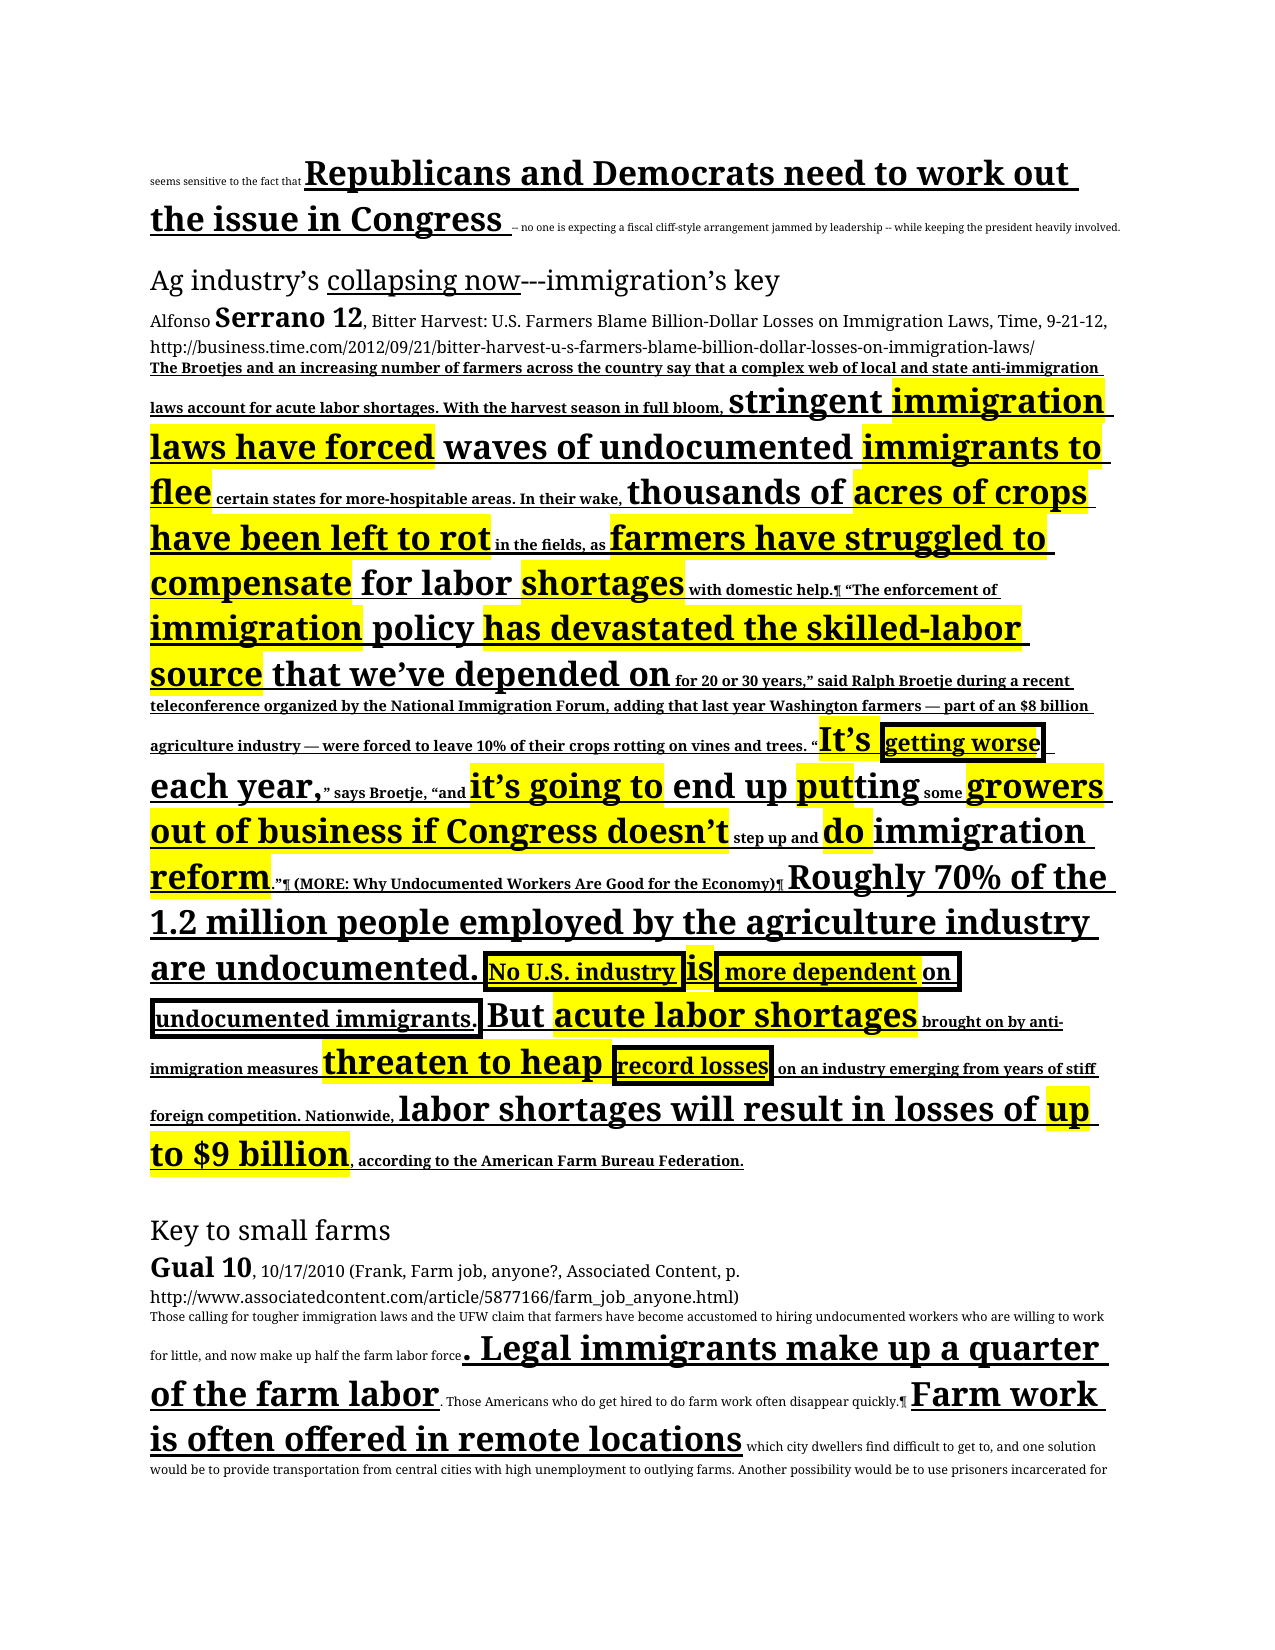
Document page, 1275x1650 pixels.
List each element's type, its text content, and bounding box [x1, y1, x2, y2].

text Alfonso Serrano 12, Bitter Harvest: U.S. Farmers Blame Billion-Dollar Losses on Immigration Laws, Time, 9-21-12, http://business.time.com/2012/09/21/bitter-harvest-u-s-farmers-blame-billion-dollar-losses-on-immigration-laws/ [150, 298, 1125, 358]
text Gual 10, 10/17/2010 (Frank, Farm job, anyone?, Associated Content, p. http://www.associatedcontent.com/article/5877166/farm_job_anyone.html) [150, 1248, 1125, 1308]
subtitle Ag industry’s collapsing now---immigration’s key [150, 262, 1125, 298]
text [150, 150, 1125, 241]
subtitle Key to small farms [150, 1212, 1125, 1248]
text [150, 1308, 1125, 1478]
text The Broetjes and an increasing number of farmers across the country say that a complex web of local and state anti-immigration laws account for acute labor shortages. With the harvest season in full bloom, stringent immigration laws have forced waves of undocumented immigrants to flee certain states for more-hospitable areas. In their wake, thousands of acres of crops have been left to rot in the fields, as farmers have struggled to compensate for labor shortages with domestic help.¶ “The enforcement of immigration policy has devastated the skilled-labor source that we’ve depended on for 20 or 30 years,” said Ralph Broetje during a recent teleconference organized by the National Immigration Forum, adding that last year Washington farmers — part of an $8 billion agriculture industry — were forced to leave 10% of their crops rotting on vines and trees. “It’s getting worse each year,” says Broetje, “and it’s going to end up putting some growers out of business if Congress doesn’t step up and do immigration reform.”¶ (MORE: Why Undocumented Workers Are Good for the Economy)¶ Roughly 70% of the 1.2 million people employed by the agriculture industry are undocumented. No U.S. industry is more dependent on undocumented immigrants. But acute labor shortages brought on by anti-immigration measures threaten to heap record losses on an industry emerging from years of stiff foreign competition. Nationwide, labor shortages will result in losses of up to $9 billion, according to the American Farm Bureau Federation. [150, 358, 1125, 1177]
